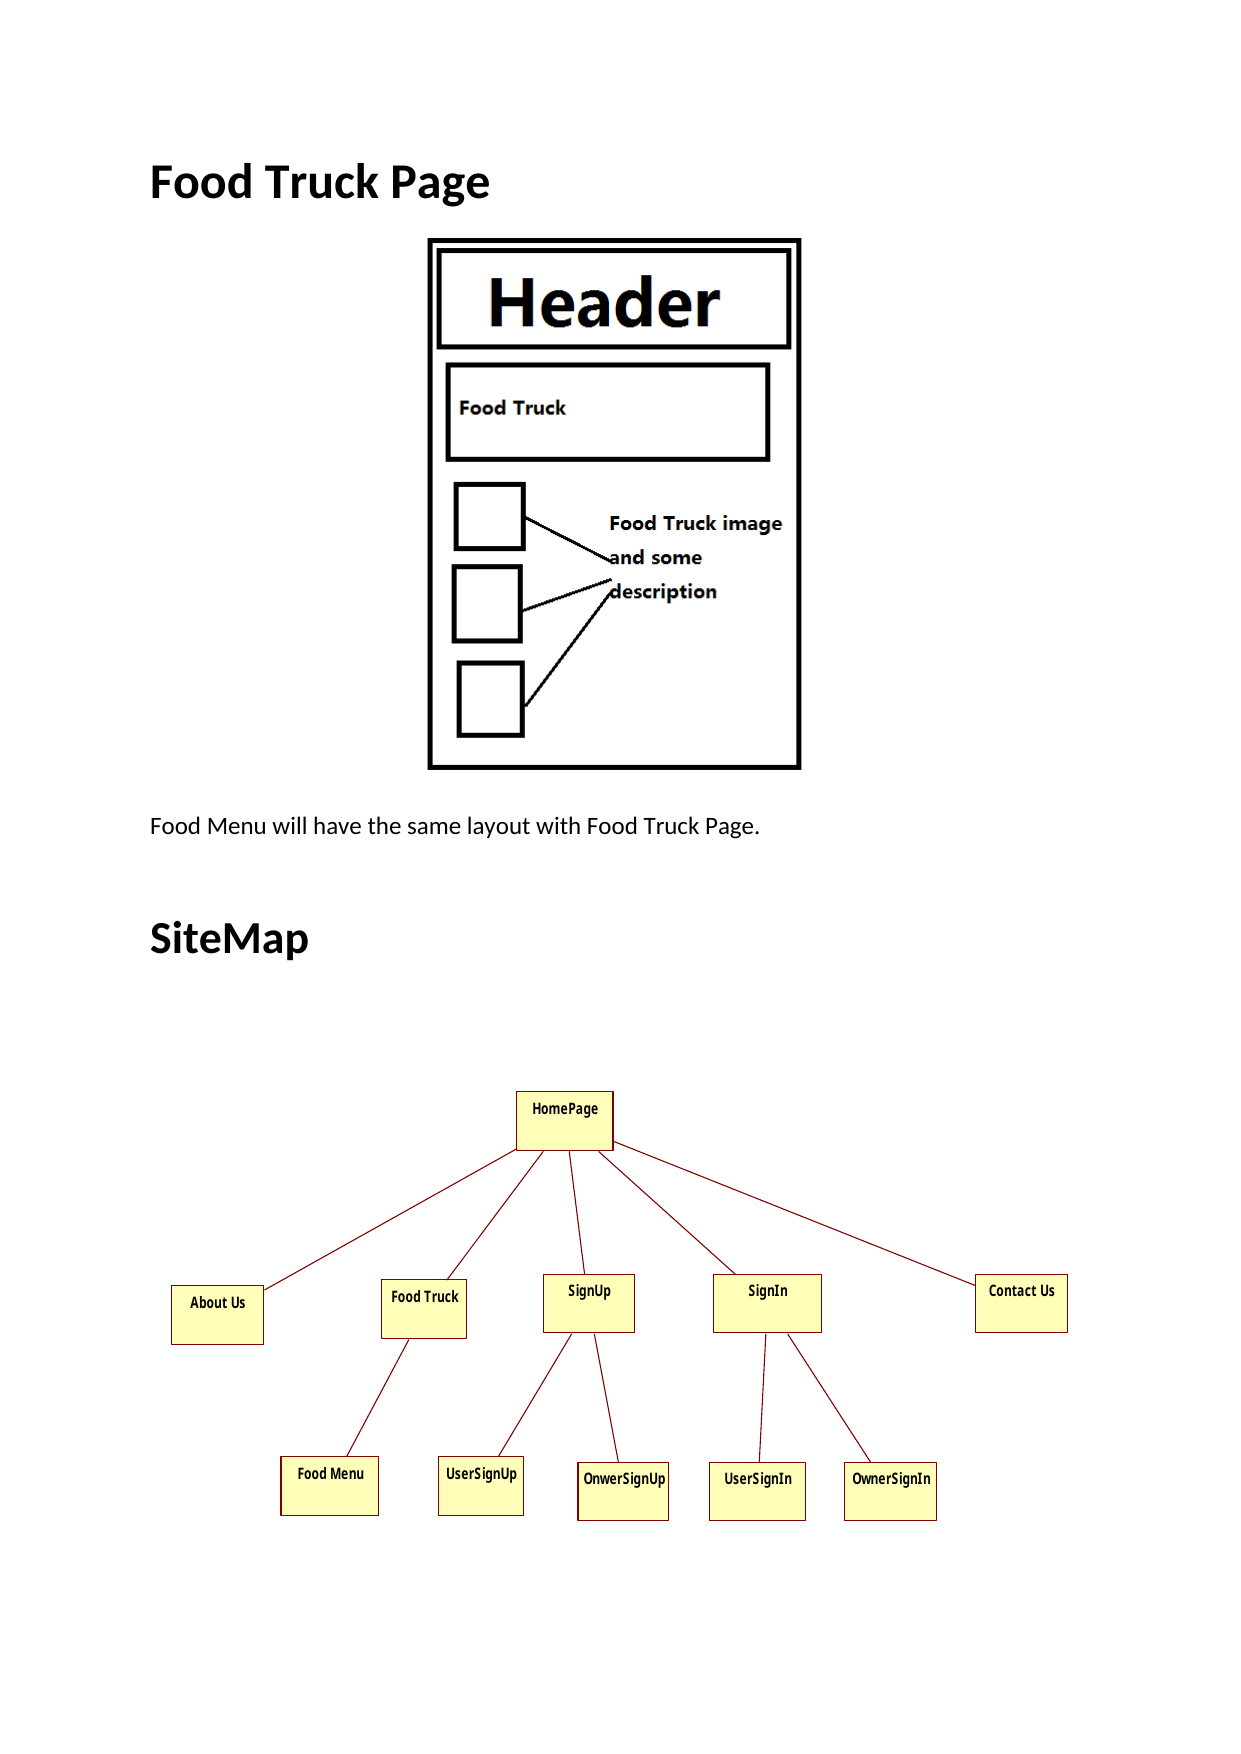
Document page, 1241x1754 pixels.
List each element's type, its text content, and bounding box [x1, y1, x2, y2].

text Food Truck Page [150, 150, 1090, 211]
text SiteMap [150, 909, 1090, 965]
picture [150, 232, 1091, 792]
text Food Menu will have the same layout with Food Truck Page. [150, 810, 1090, 841]
